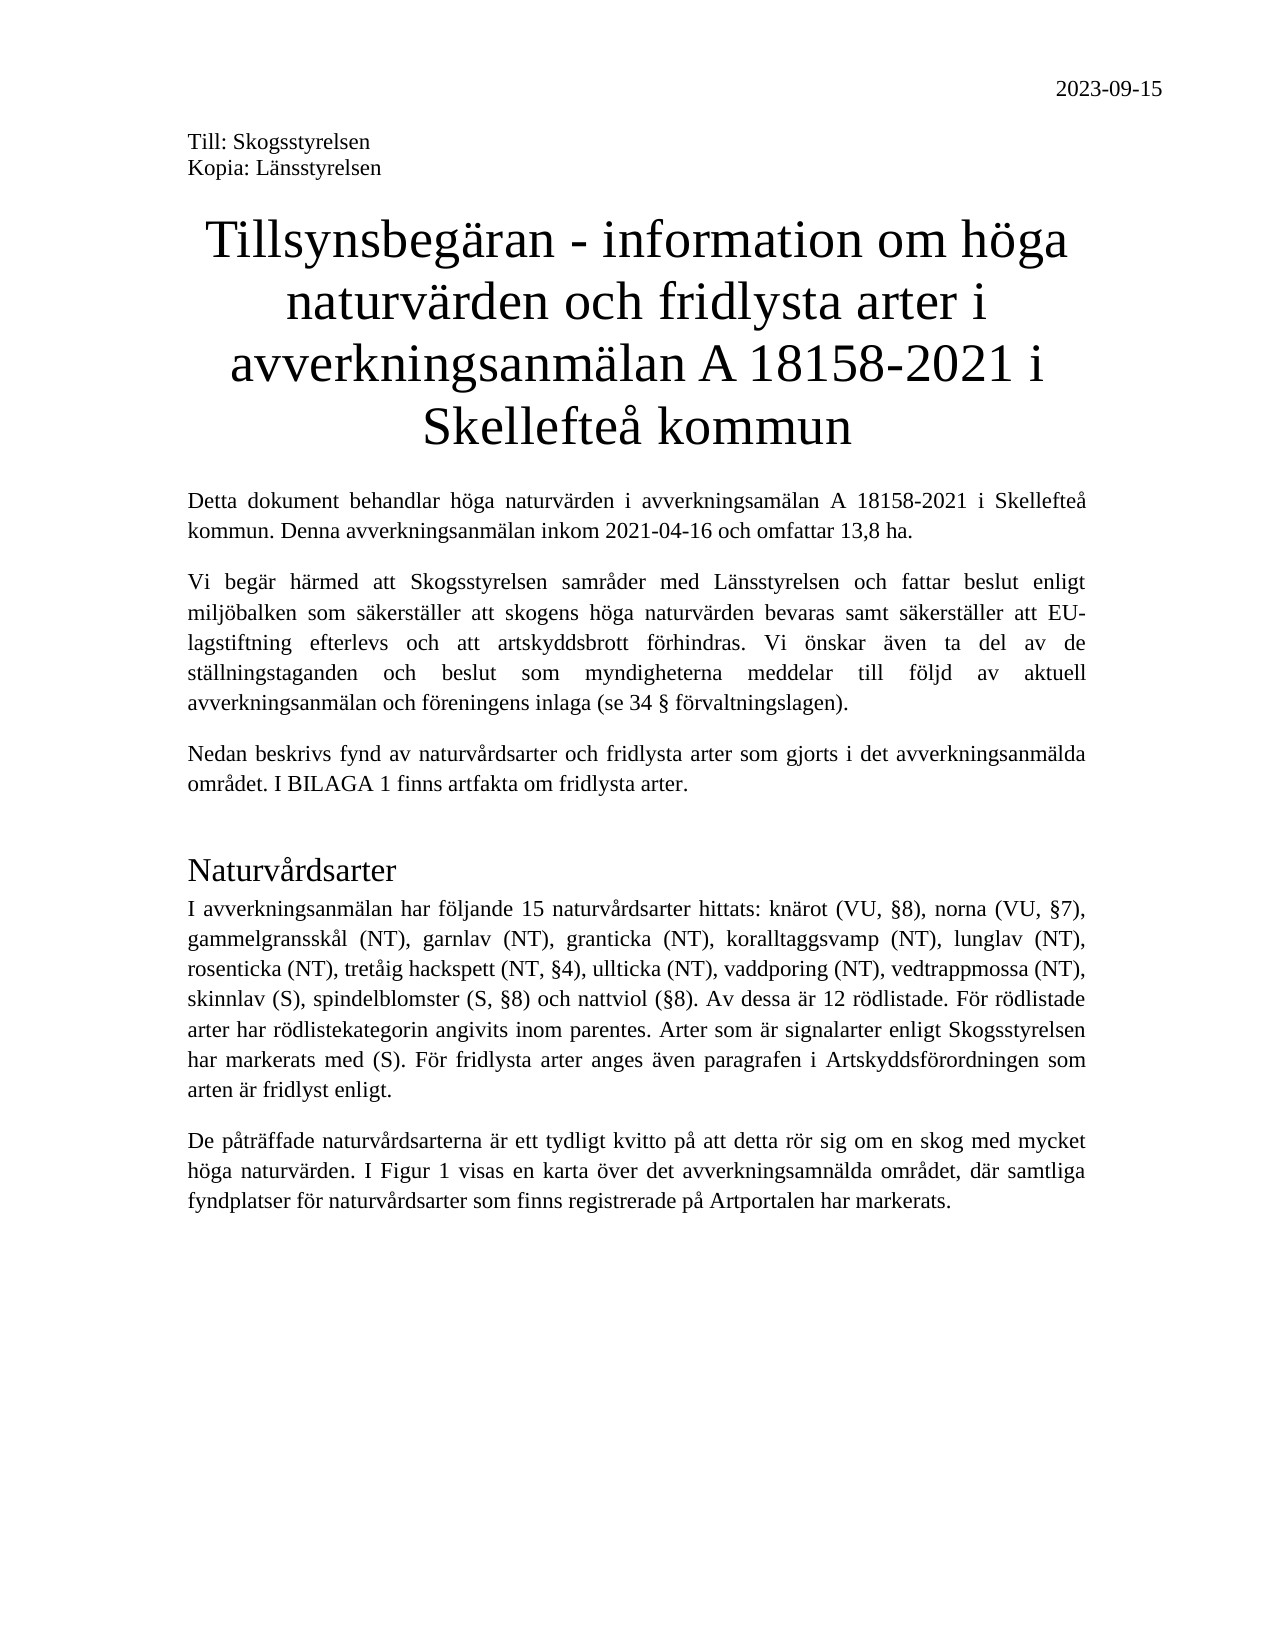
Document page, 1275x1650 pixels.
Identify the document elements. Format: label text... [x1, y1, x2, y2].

subtitle Naturvårdsarter [187, 851, 1087, 889]
text I avverkningsanmälan har följande 15 naturvårdsarter hittats: knärot (VU, §8), norna (VU, §7), gammelgransskål (NT), garnlav (NT), granticka (NT), koralltaggsvamp (NT), lunglav (NT), rosenticka (NT), tretåig hackspett (NT, §4), ullticka (NT), vaddporing (NT), vedtrappmossa (NT), skinnlav (S), spindelblomster (S, §8) och nattviol (§8). Av dessa är 12 rödlistade. För rödlistade arter har rödlistekategorin angivits inom parentes. Arter som är signalarter enligt Skogsstyrelsen har markerats med (S). För fridlysta arter anges även paragrafen i Artskyddsförordningen som arten är fridlyst enligt. [187, 895, 1087, 1102]
title Tillsynsbegäran - information om höga naturvärden och fridlysta arter i avverkningsanmälan A 18158-2021 i Skellefteå kommun [187, 207, 1087, 456]
text Vi begär härmed att Skogsstyrelsen samråder med Länsstyrelsen och fattar beslut enligt miljöbalken som säkerställer att skogens höga naturvärden bevaras samt säkerställer att EU-lagstiftning efterlevs och att artskyddsbrott förhindras. Vi önskar även ta del av de ställningstaganden och beslut som myndigheterna meddelar till följd av aktuell avverkningsanmälan och föreningens inlaga (se 34 § förvaltningslagen). [187, 568, 1087, 716]
text Nedan beskrivs fynd av naturvårdsarter och fridlysta arter som gjorts i det avverkningsanmälda området. I BILAGA 1 finns artfakta om fridlysta arter. [187, 740, 1087, 797]
text De påträffade naturvårdsarterna är ett tydligt kvitto på att detta rör sig om en skog med mycket höga naturvärden. I Figur 1 visas en karta över det avverkningsamnälda området, där samtliga fyndplatser för naturvårdsarter som finns registrerade på Artportalen har markerats. [187, 1127, 1087, 1214]
text Detta dokument behandlar höga naturvärden i avverkningsamälan A 18158-2021 i Skellefteå kommun. Denna avverkningsanmälan inkom 2021-04-16 och omfattar 13,8 ha. [187, 487, 1087, 544]
